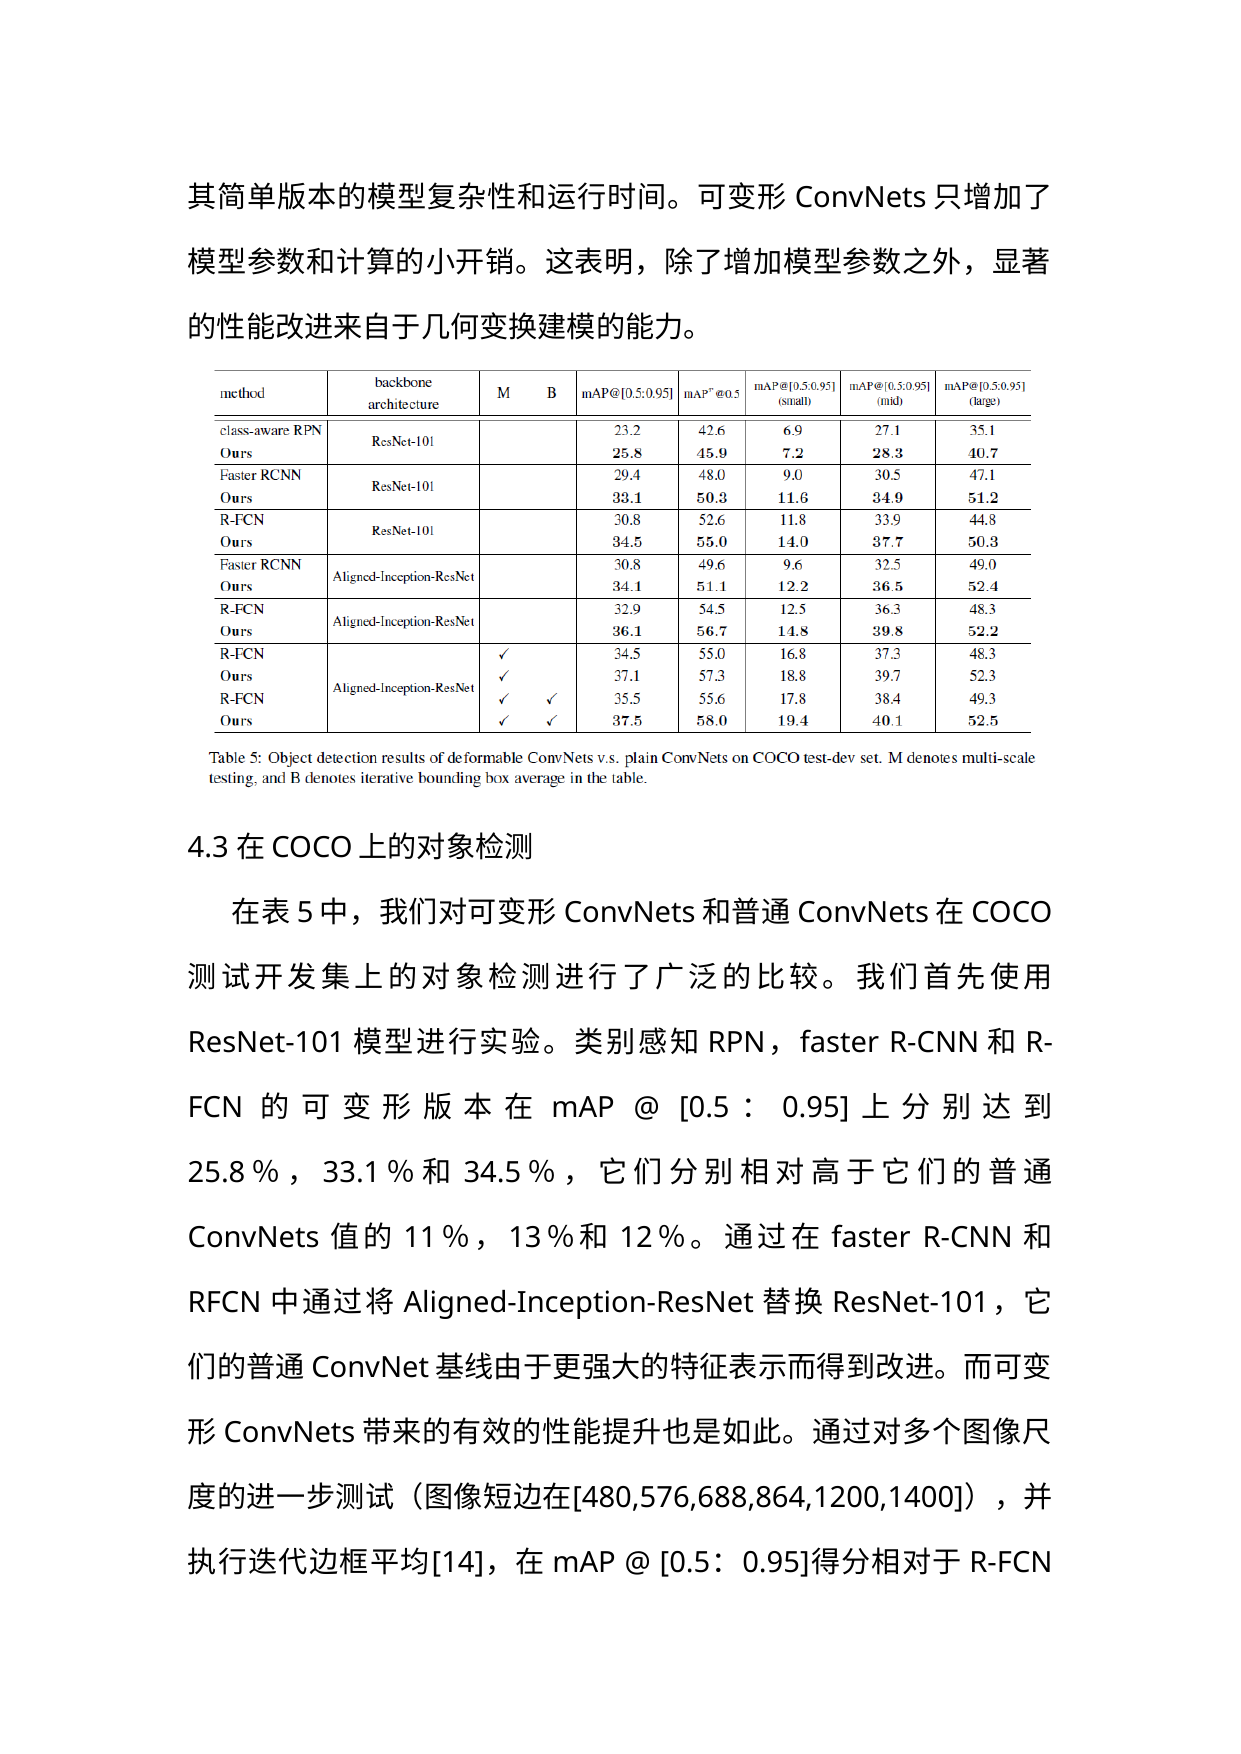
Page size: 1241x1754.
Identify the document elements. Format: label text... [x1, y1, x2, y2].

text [187, 877, 1053, 1592]
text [187, 162, 1053, 357]
text 4.3 在COCO上的对象检测 [187, 812, 1053, 877]
picture [187, 357, 1053, 790]
